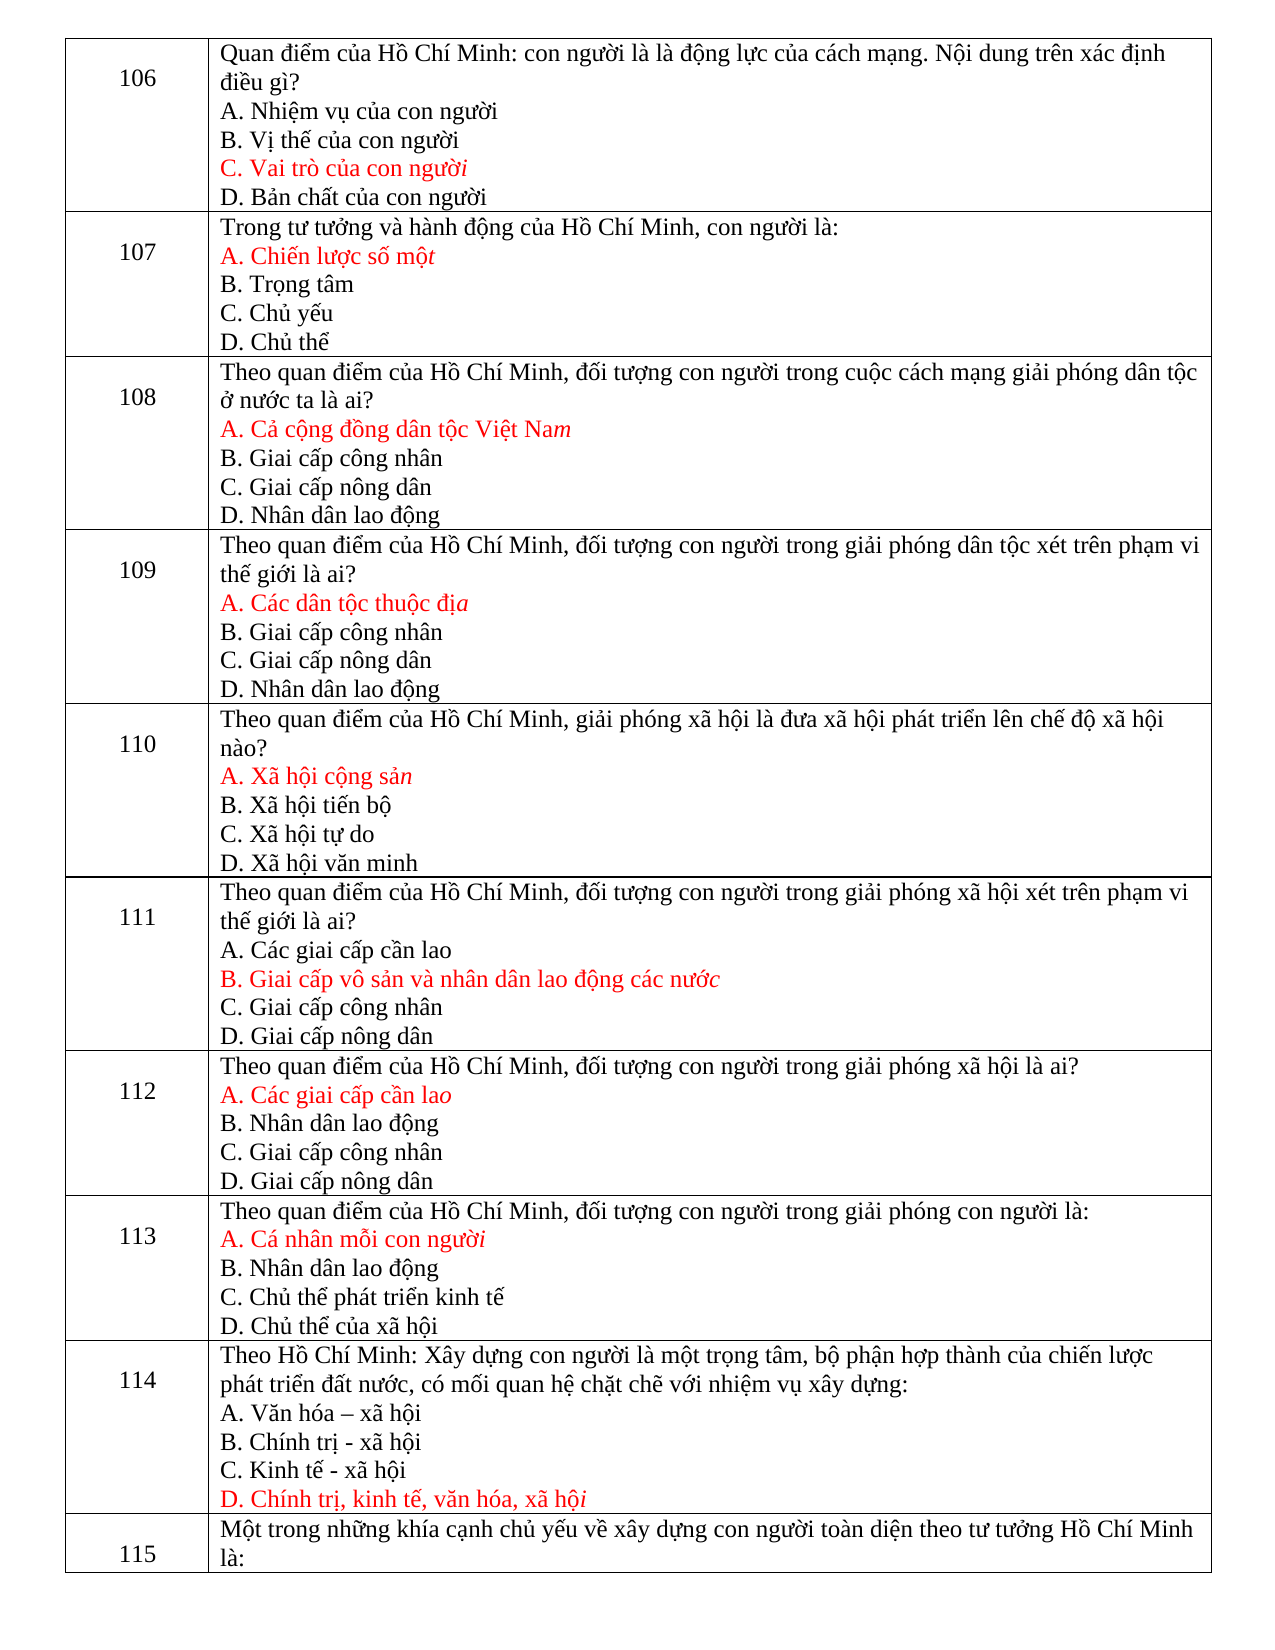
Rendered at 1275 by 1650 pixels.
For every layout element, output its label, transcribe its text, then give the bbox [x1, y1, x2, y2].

table_cell 110 [66, 704, 208, 876]
table_cell 108 [66, 357, 208, 529]
table_cell 109 [66, 530, 208, 703]
table_cell 115 [66, 1514, 208, 1572]
table_cell 106 [66, 39, 208, 211]
table_cell 114 [66, 1341, 208, 1513]
table_cell Theo quan điểm của Hồ Chí Minh, đối tượng con người trong giải phóng xã hội xét trên phạm vi thế giới là ai? A. Các giai cấp cần lao B. Giai cấp vô sản và nhân dân lao động các nước C. Giai cấp công nhân D. Giai cấp nông dân [209, 878, 1211, 1050]
table_cell Trong tư tưởng và hành động của Hồ Chí Minh, con người là: A. Chiến lược số một B. Trọng tâm C. Chủ yếu D. Chủ thể [209, 212, 1211, 356]
table_cell Theo quan điểm của Hồ Chí Minh, đối tượng con người trong cuộc cách mạng giải phóng dân tộc ở nước ta là ai? A. Cả cộng đồng dân tộc Việt Nam B. Giai cấp công nhân C. Giai cấp nông dân D. Nhân dân lao động [209, 357, 1211, 529]
table_cell Theo quan điểm của Hồ Chí Minh, đối tượng con người trong giải phóng con người là: A. Cá nhân mỗi con người B. Nhân dân lao động C. Chủ thể phát triển kinh tế D. Chủ thể của xã hội [209, 1196, 1211, 1339]
table_cell Theo quan điểm của Hồ Chí Minh, giải phóng xã hội là đưa xã hội phát triển lên chế độ xã hội nào? A. Xã hội cộng sản B. Xã hội tiến bộ C. Xã hội tự do D. Xã hội văn minh [209, 704, 1211, 876]
table_cell 107 [66, 212, 208, 356]
table_cell 111 [66, 878, 208, 1050]
table_cell Theo Hồ Chí Minh: Xây dựng con người là một trọng tâm, bộ phận hợp thành của chiến lược phát triển đất nước, có mối quan hệ chặt chẽ với nhiệm vụ xây dựng: A. Văn hóa – xã hội B. Chính trị - xã hội C. Kinh tế - xã hội D. Chính trị, kinh tế, văn hóa, xã hội [209, 1341, 1211, 1513]
table_cell Quan điểm của Hồ Chí Minh: con người là là động lực của cách mạng. Nội dung trên xác định điều gì? A. Nhiệm vụ của con người B. Vị thế của con người C. Vai trò của con người D. Bản chất của con người [209, 39, 1211, 211]
table_cell Theo quan điểm của Hồ Chí Minh, đối tượng con người trong giải phóng dân tộc xét trên phạm vi thế giới là ai? A. Các dân tộc thuộc địa B. Giai cấp công nhân C. Giai cấp nông dân D. Nhân dân lao động [209, 530, 1211, 703]
table_cell Theo quan điểm của Hồ Chí Minh, đối tượng con người trong giải phóng xã hội là ai? A. Các giai cấp cần lao B. Nhân dân lao động C. Giai cấp công nhân D. Giai cấp nông dân [209, 1051, 1211, 1195]
table_cell 112 [66, 1051, 208, 1195]
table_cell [209, 1514, 1211, 1572]
table_cell 113 [66, 1196, 208, 1339]
